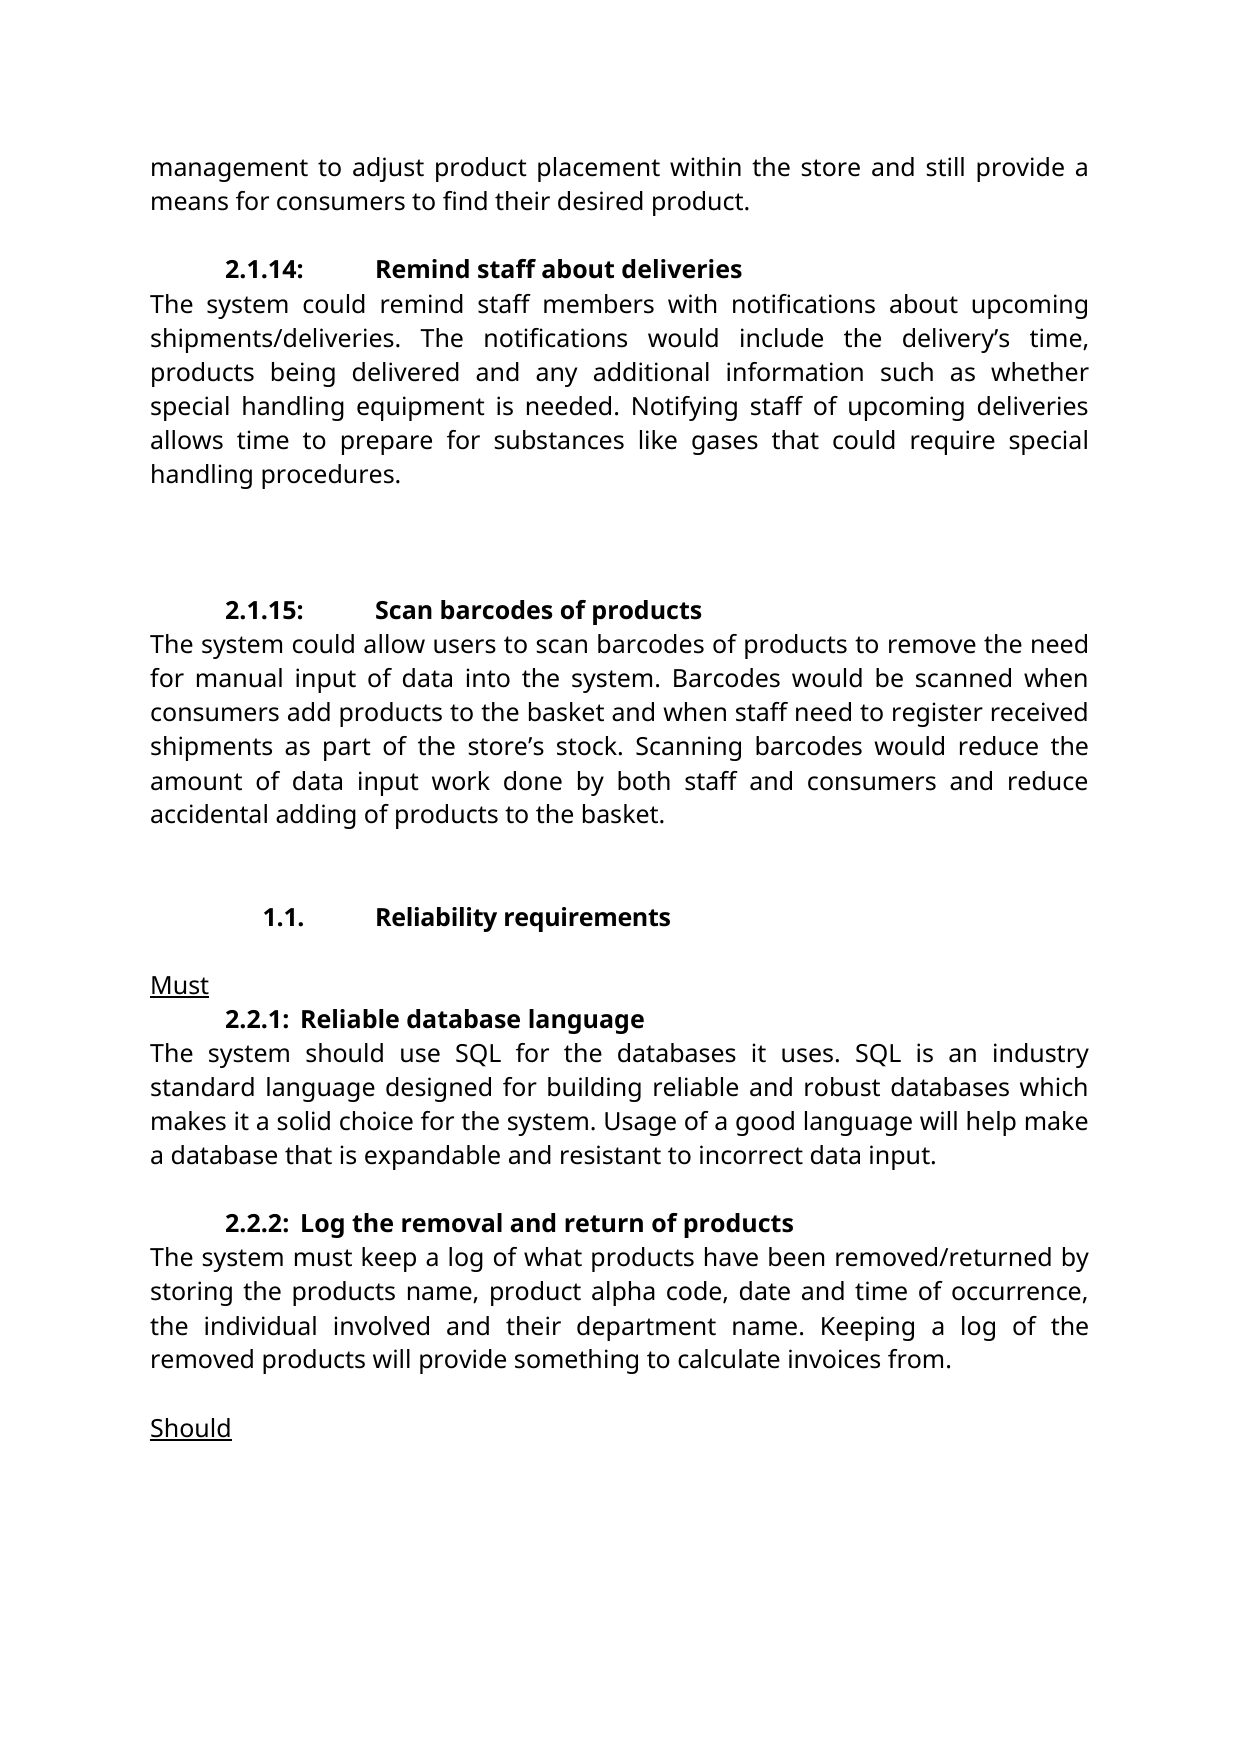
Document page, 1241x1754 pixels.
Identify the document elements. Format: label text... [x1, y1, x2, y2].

text The system should use SQL for the databases it uses. SQL is an industry standard language designed for building reliable and robust databases which makes it a solid choice for the system. Usage of a good language will help make a database that is expandable and resistant to incorrect data input. [150, 1036, 1090, 1172]
text 2.1.15: Scan barcodes of products [150, 593, 1090, 627]
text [150, 150, 1090, 218]
text The system must keep a log of what products have been removed/returned by storing the products name, product alpha code, date and time of occurrence, the individual involved and their department name. Keeping a log of the removed products will provide something to calculate invoices from. [150, 1240, 1090, 1376]
text Must [150, 967, 1090, 1002]
text 2.2.1: Reliable database language [150, 1002, 1090, 1036]
text Should [150, 1410, 1090, 1444]
subtitle Reliability requirements [262, 899, 1090, 933]
text The system could remind staff members with notifications about upcoming shipments/deliveries. The notifications would include the delivery’s time, products being delivered and any additional information such as whether special handling equipment is needed. Notifying staff of upcoming deliveries allows time to prepare for substances like gases that could require special handling procedures. [150, 286, 1090, 491]
text The system could allow users to scan barcodes of products to remove the need for manual input of data into the system. Barcodes would be scanned when consumers add products to the basket and when staff need to register received shipments as part of the store’s stock. Scanning barcodes would reduce the amount of data input work done by both staff and consumers and reduce accidental adding of products to the basket. [150, 627, 1090, 831]
text 2.1.14: Remind staff about deliveries [150, 252, 1090, 286]
text 2.2.2: Log the removal and return of products [150, 1206, 1090, 1240]
